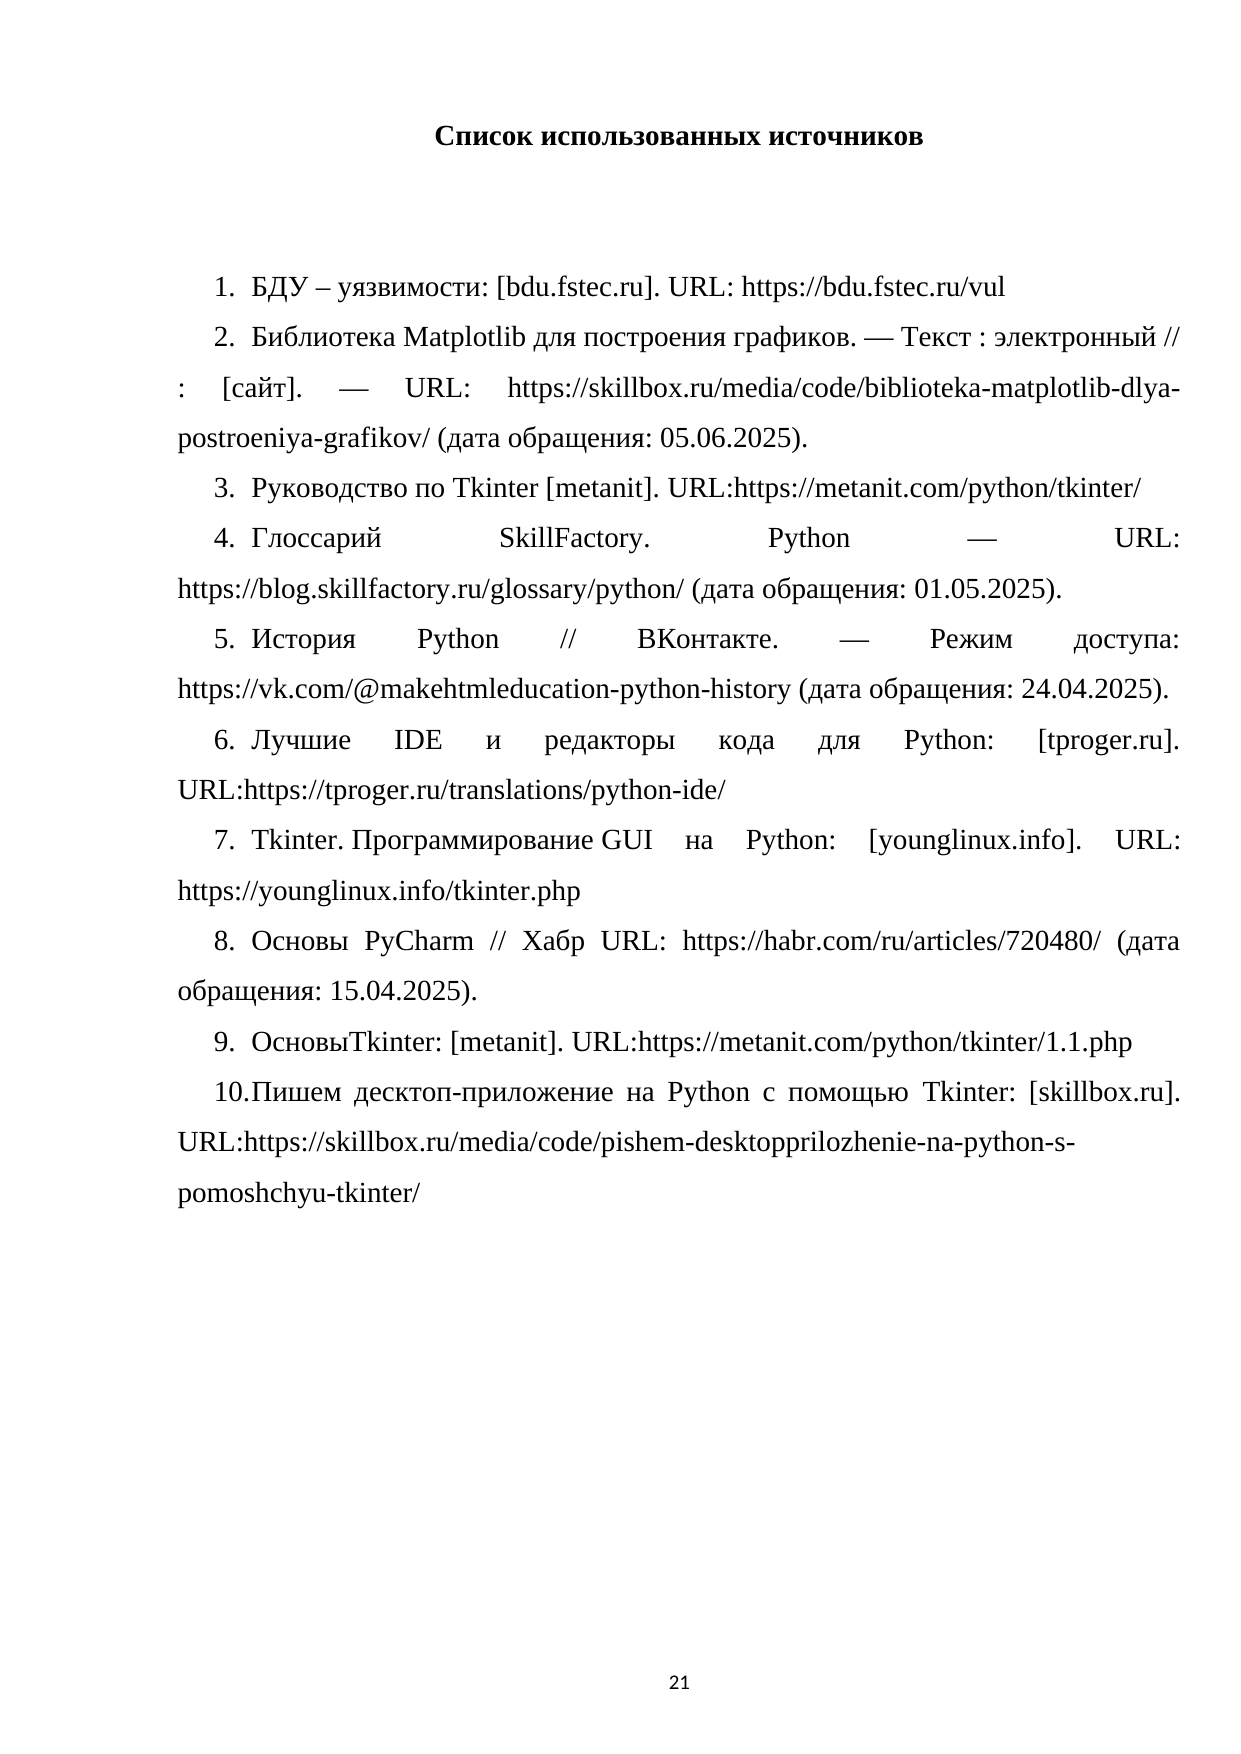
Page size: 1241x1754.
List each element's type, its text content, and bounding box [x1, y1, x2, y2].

list Библиотека Matplotlib для построения графиков. — Текст : электронный // : [сайт]. — URL: https://skillbox.ru/media/code/biblioteka-matplotlib-dlya-postroeniya-grafikov/ (дата обращения: 05.06.2025). [177, 319, 1181, 453]
list БДУ – уязвимости: [bdu.fstec.ru]. URL: https://bdu.fstec.ru/vul [213, 269, 1181, 303]
list Руководство по Tkinter [metanit]. URL:https://metanit.com/python/tkinter/ [177, 470, 1181, 504]
list История Python // ВКонтакте. — Режим доступа: https://vk.com/@makehtmleducation-python-history (дата обращения: 24.04.2025). [177, 621, 1181, 705]
list Основы PyCharm // Хабр URL: https://habr.com/ru/articles/720480/ (дата обращения: 15.04.2025). [177, 923, 1181, 1007]
list Пишем десктоп-приложение на Python с помощью Tkinter: [skillbox.ru]. URL:https://skillbox.ru/media/code/pishem-desktopprilozhenie-na-python-s-pomoshchyu-tkinter/ [177, 1074, 1181, 1208]
list Лучшие IDE и редакторы кода для Python: [tproger.ru]. URL:https://tproger.ru/translations/python-ide/ [177, 722, 1181, 806]
list Глоссарий SkillFactory. Python — URL: https://blog.skillfactory.ru/glossary/python/ (дата обращения: 01.05.2025). [177, 521, 1181, 604]
list Tkinter. Программирование GUI на Python: [younglinux.info]. URL: https://younglinux.info/tkinter.php [177, 822, 1181, 906]
list ОсновыTkinter: [metanit]. URL:https://metanit.com/python/tkinter/1.1.php [177, 1024, 1181, 1057]
subtitle Список использованных источников [177, 118, 1181, 152]
